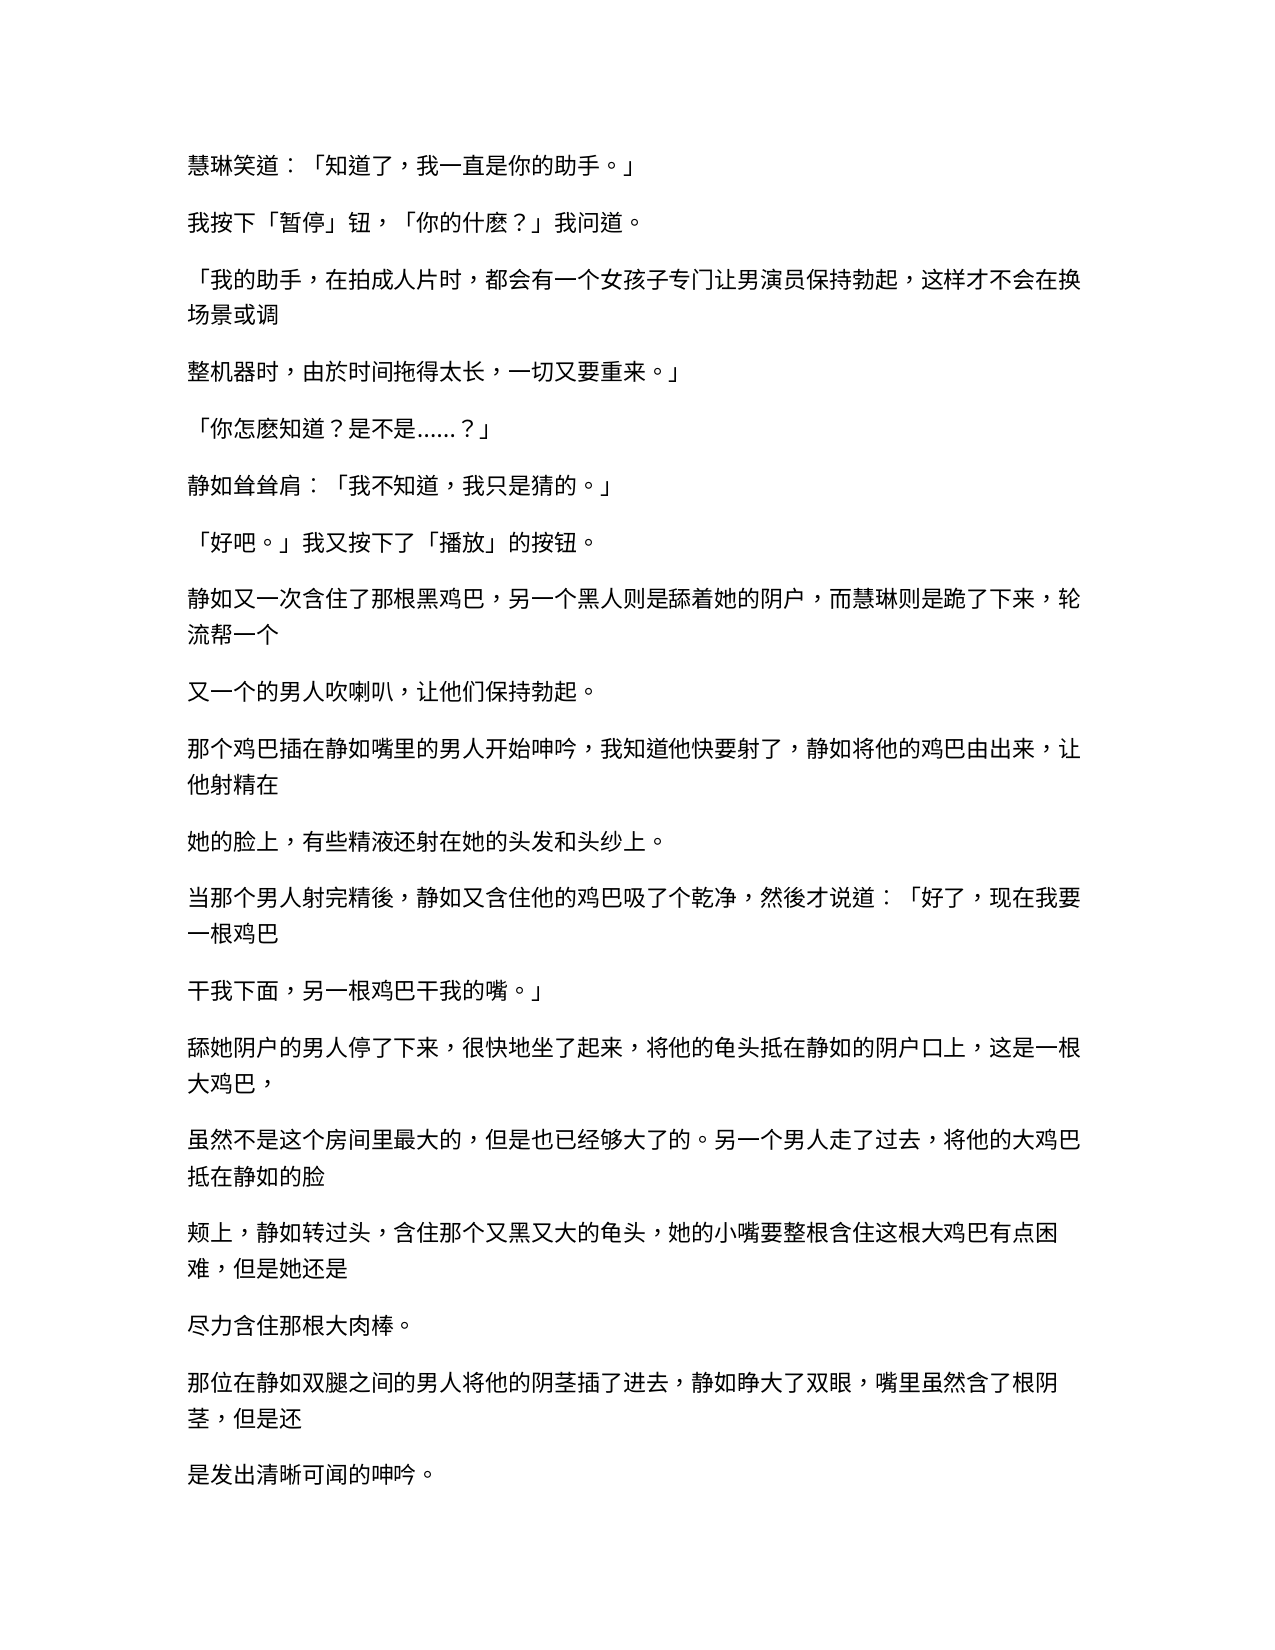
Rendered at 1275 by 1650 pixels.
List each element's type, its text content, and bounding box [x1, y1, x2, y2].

text 她的脸上，有些精液还射在她的头发和头纱上。 [187, 826, 1087, 857]
text 慧琳笑道︰「知道了，我一直是你的助手。」 [187, 150, 1087, 181]
text 整机器时，由於时间拖得太长，一切又要重来。」 [187, 356, 1087, 387]
text 舔她阴户的男人停了下来，很快地坐了起来，将他的龟头抵在静如的阴户口上，这是一根大鸡巴， [187, 1032, 1087, 1099]
text 尽力含住那根大肉棒。 [187, 1310, 1087, 1341]
text 颊上，静如转过头，含住那个又黑又大的龟头，她的小嘴要整根含住这根大鸡巴有点困难，但是她还是 [187, 1217, 1087, 1284]
text 静如又一次含住了那根黑鸡巴，另一个黑人则是舔着她的阴户，而慧琳则是跪了下来，轮流帮一个 [187, 583, 1087, 651]
text 那位在静如双腿之间的男人将他的阴茎插了进去，静如睁大了双眼，嘴里虽然含了根阴茎，但是还 [187, 1367, 1087, 1434]
text 「你怎麽知道？是不是……？」 [187, 413, 1087, 444]
text 又一个的男人吹喇叭，让他们保持勃起。 [187, 676, 1087, 707]
text 那个鸡巴插在静如嘴里的男人开始呻吟，我知道他快要射了，静如将他的鸡巴由出来，让他射精在 [187, 733, 1087, 800]
text 虽然不是这个房间里最大的，但是也已经够大了的。另一个男人走了过去，将他的大鸡巴抵在静如的脸 [187, 1124, 1087, 1192]
text 「好吧。」我又按下了「播放」的按钮。 [187, 527, 1087, 558]
text 「我的助手，在拍成人片时，都会有一个女孩子专门让男演员保持勃起，这样才不会在换场景或调 [187, 263, 1087, 331]
text 是发出清晰可闻的呻吟。 [187, 1459, 1087, 1491]
text 静如耸耸肩︰「我不知道，我只是猜的。」 [187, 470, 1087, 501]
text 当那个男人射完精後，静如又含住他的鸡巴吸了个乾净，然後才说道︰「好了，现在我要一根鸡巴 [187, 882, 1087, 949]
text 我按下「暂停」钮，「你的什麽？」我问道。 [187, 207, 1087, 238]
text 干我下面，另一根鸡巴干我的嘴。」 [187, 975, 1087, 1006]
